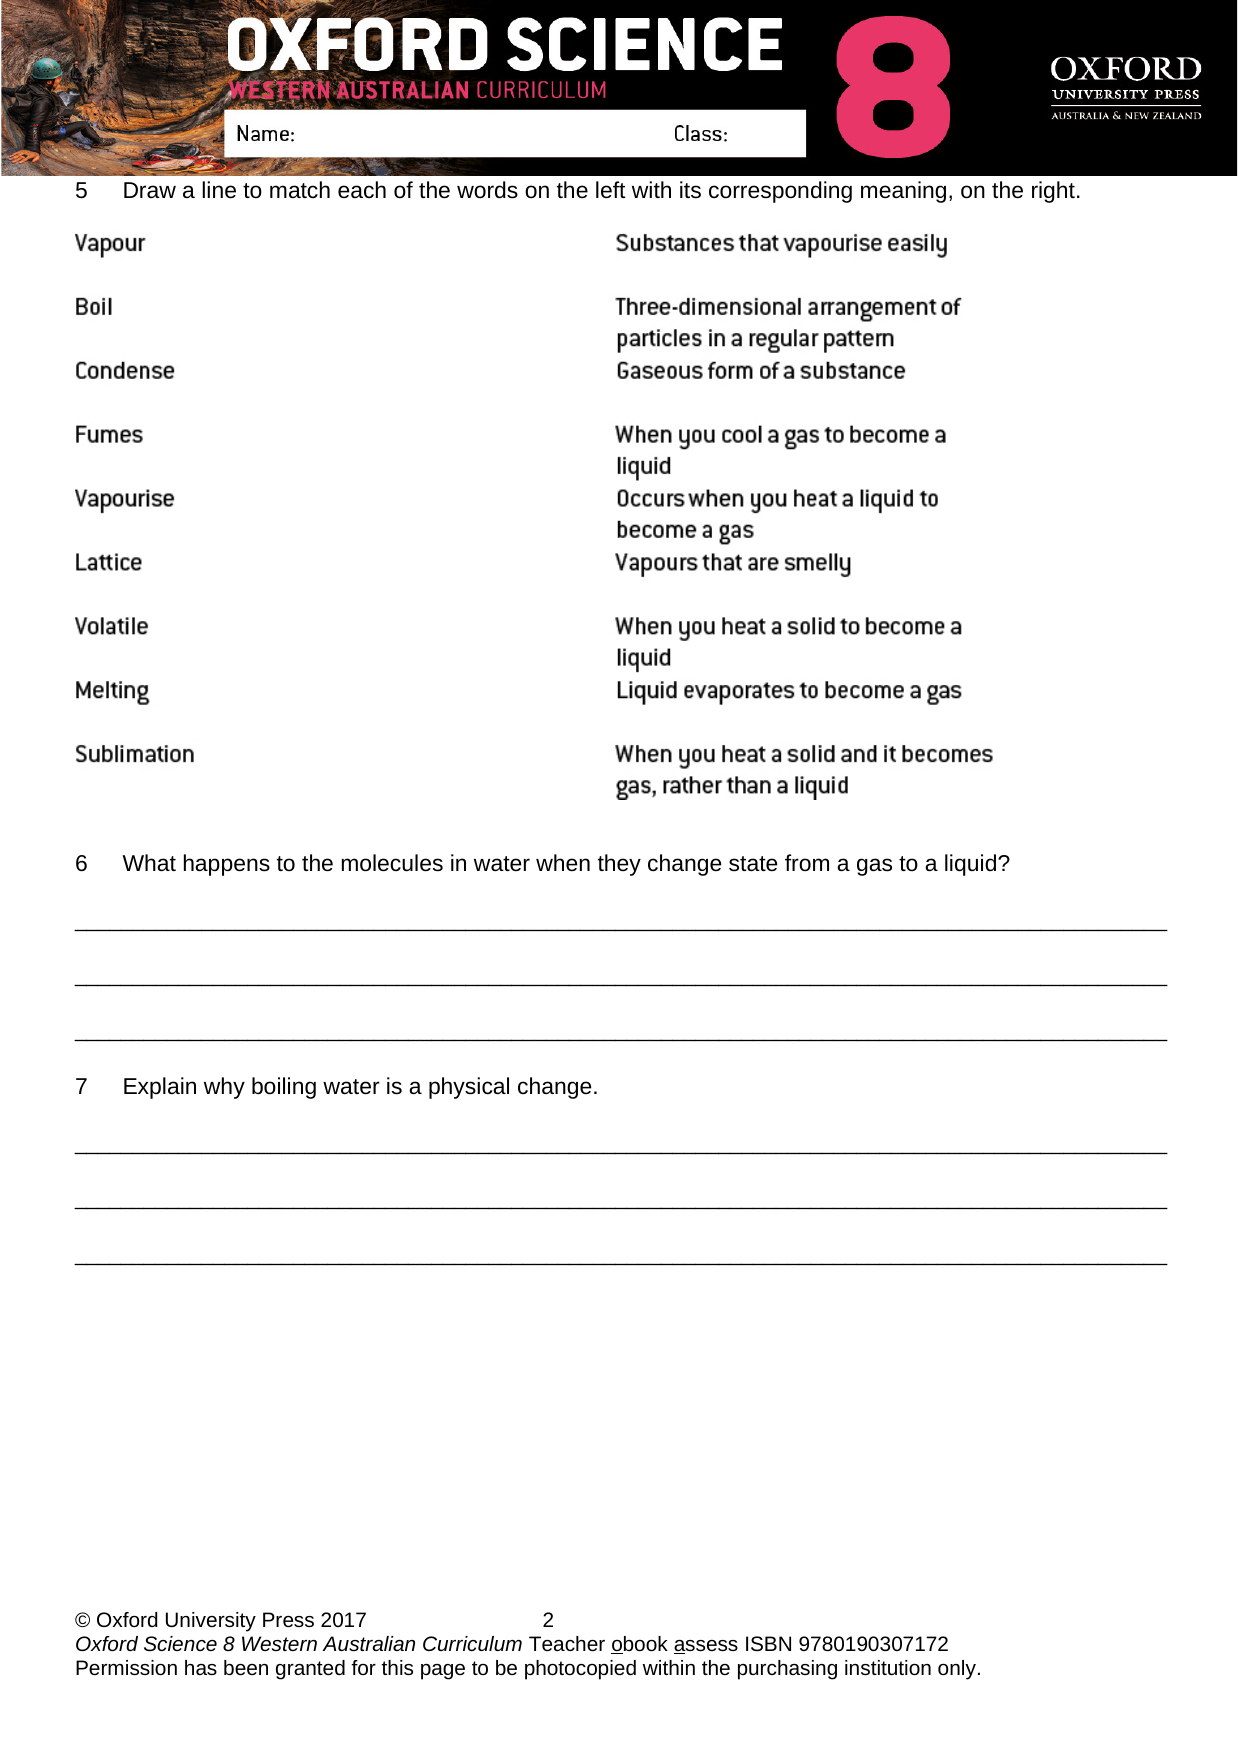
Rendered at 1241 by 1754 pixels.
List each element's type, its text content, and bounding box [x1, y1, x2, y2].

list 5 Draw a line to match each of the words on the left with its corresponding meaning, on the right. [75, 175, 1165, 203]
list 6 What happens to the molecules in water when they change state from a gas to a liquid? [75, 850, 1165, 876]
picture [0, 0, 1236, 175]
picture [75, 229, 994, 800]
list 7 Explain why boiling water is a physical change. [75, 1073, 1165, 1100]
